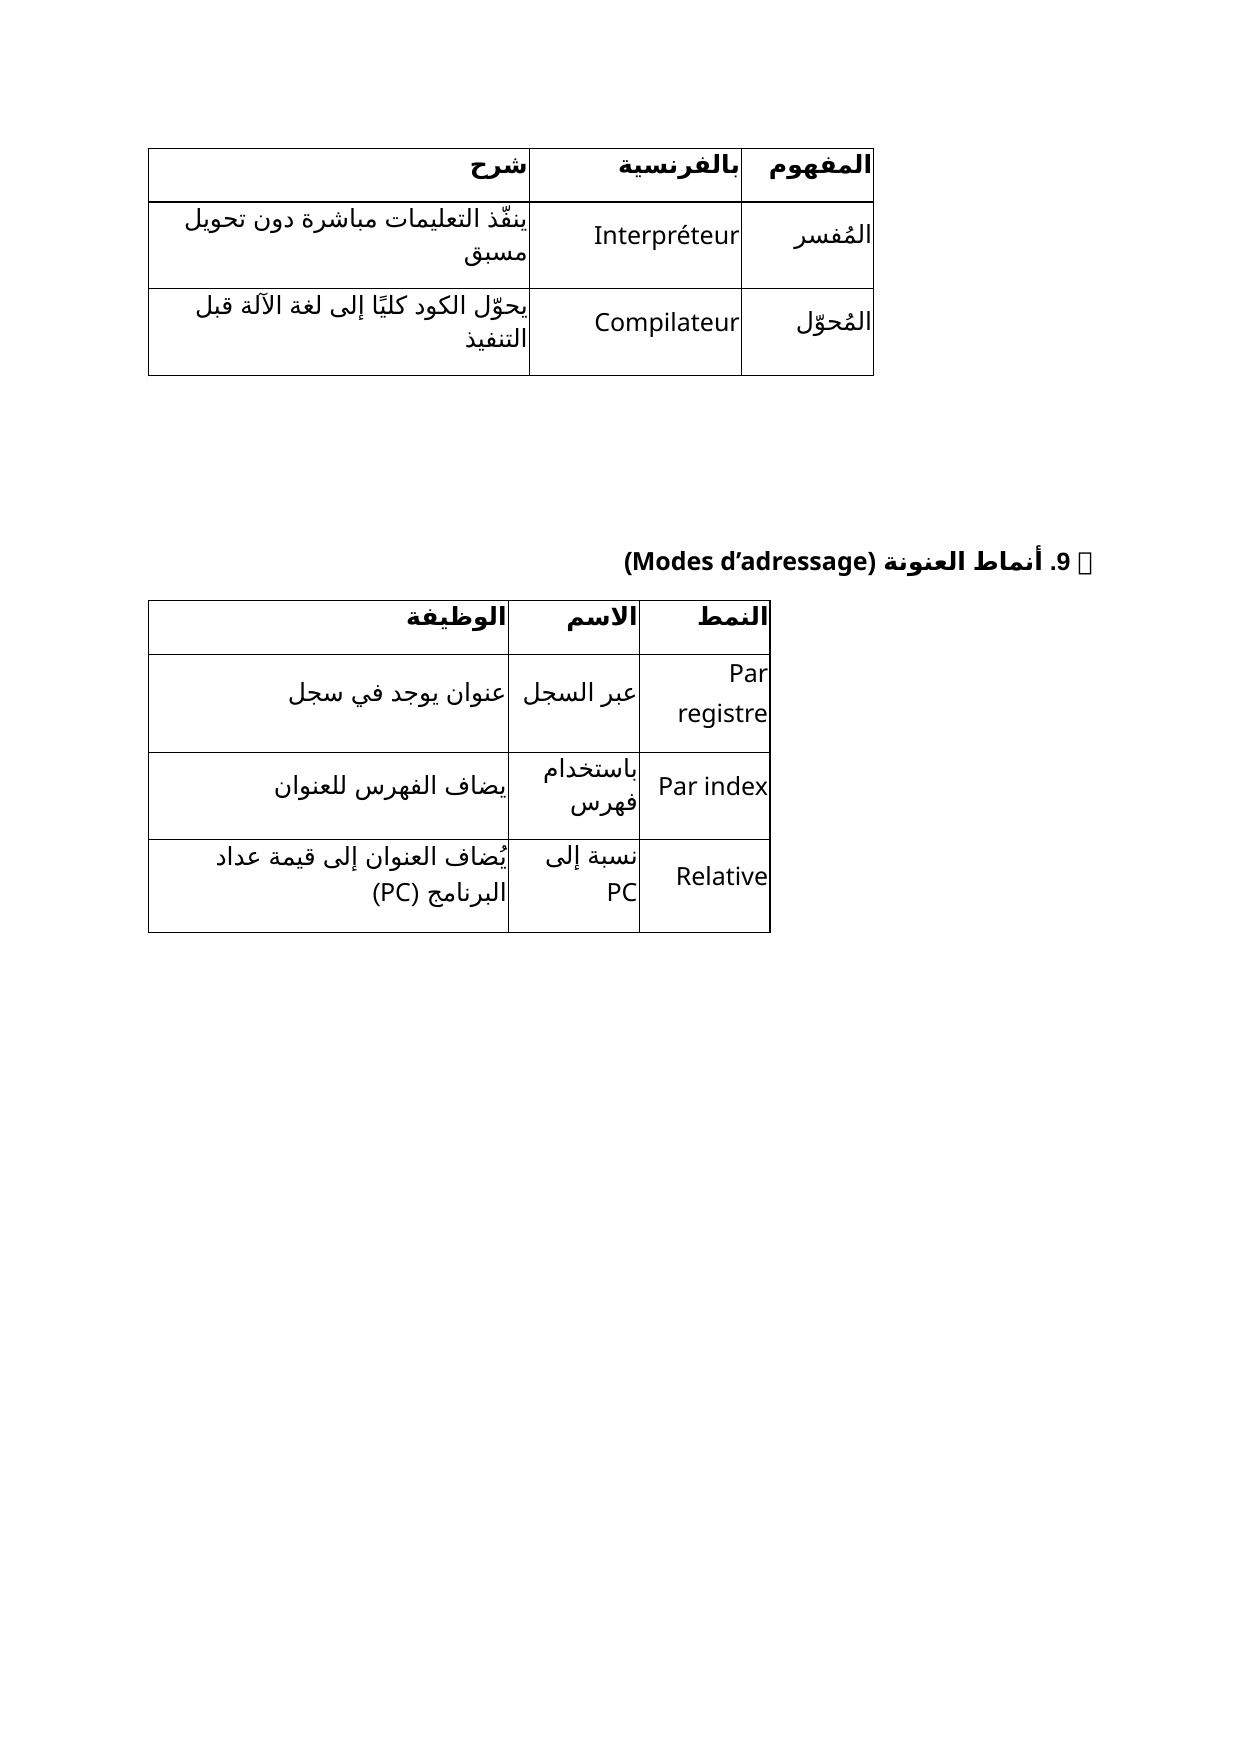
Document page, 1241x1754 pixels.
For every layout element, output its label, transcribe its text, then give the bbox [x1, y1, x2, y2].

table_cell يحوّل الكود كليًا إلى لغة الآلة قبل التنفيذ [149, 289, 529, 375]
table_cell عنوان يوجد في سجل [149, 655, 508, 752]
table_cell Par index [640, 753, 769, 839]
table_header المفهوم [742, 149, 873, 201]
table_cell Compilateur [530, 289, 741, 375]
table_header النمط [640, 601, 769, 653]
table_header شرح [149, 149, 529, 201]
table_cell باستخدام فهرس [509, 753, 639, 839]
table_header الاسم [509, 601, 639, 653]
table_header الوظيفة [149, 601, 508, 653]
table_cell Interpréteur [530, 203, 741, 288]
table_cell المُحوّل [742, 289, 873, 375]
table_header بالفرنسية [530, 149, 741, 201]
table_cell Relative [640, 840, 769, 932]
table_cell المُفسر [742, 203, 873, 288]
text 🧭 9. أنماط العنونة (Modes d’adressage) [148, 544, 1093, 578]
table_cell يضاف الفهرس للعنوان [149, 753, 508, 839]
table_cell يُضاف العنوان إلى قيمة عداد البرنامج (PC) [149, 840, 508, 932]
table_cell عبر السجل [509, 655, 639, 752]
table_cell نسبة إلى PC [509, 840, 639, 932]
table_cell Par registre [640, 655, 769, 752]
table_cell ينفّذ التعليمات مباشرة دون تحويل مسبق [149, 203, 529, 288]
